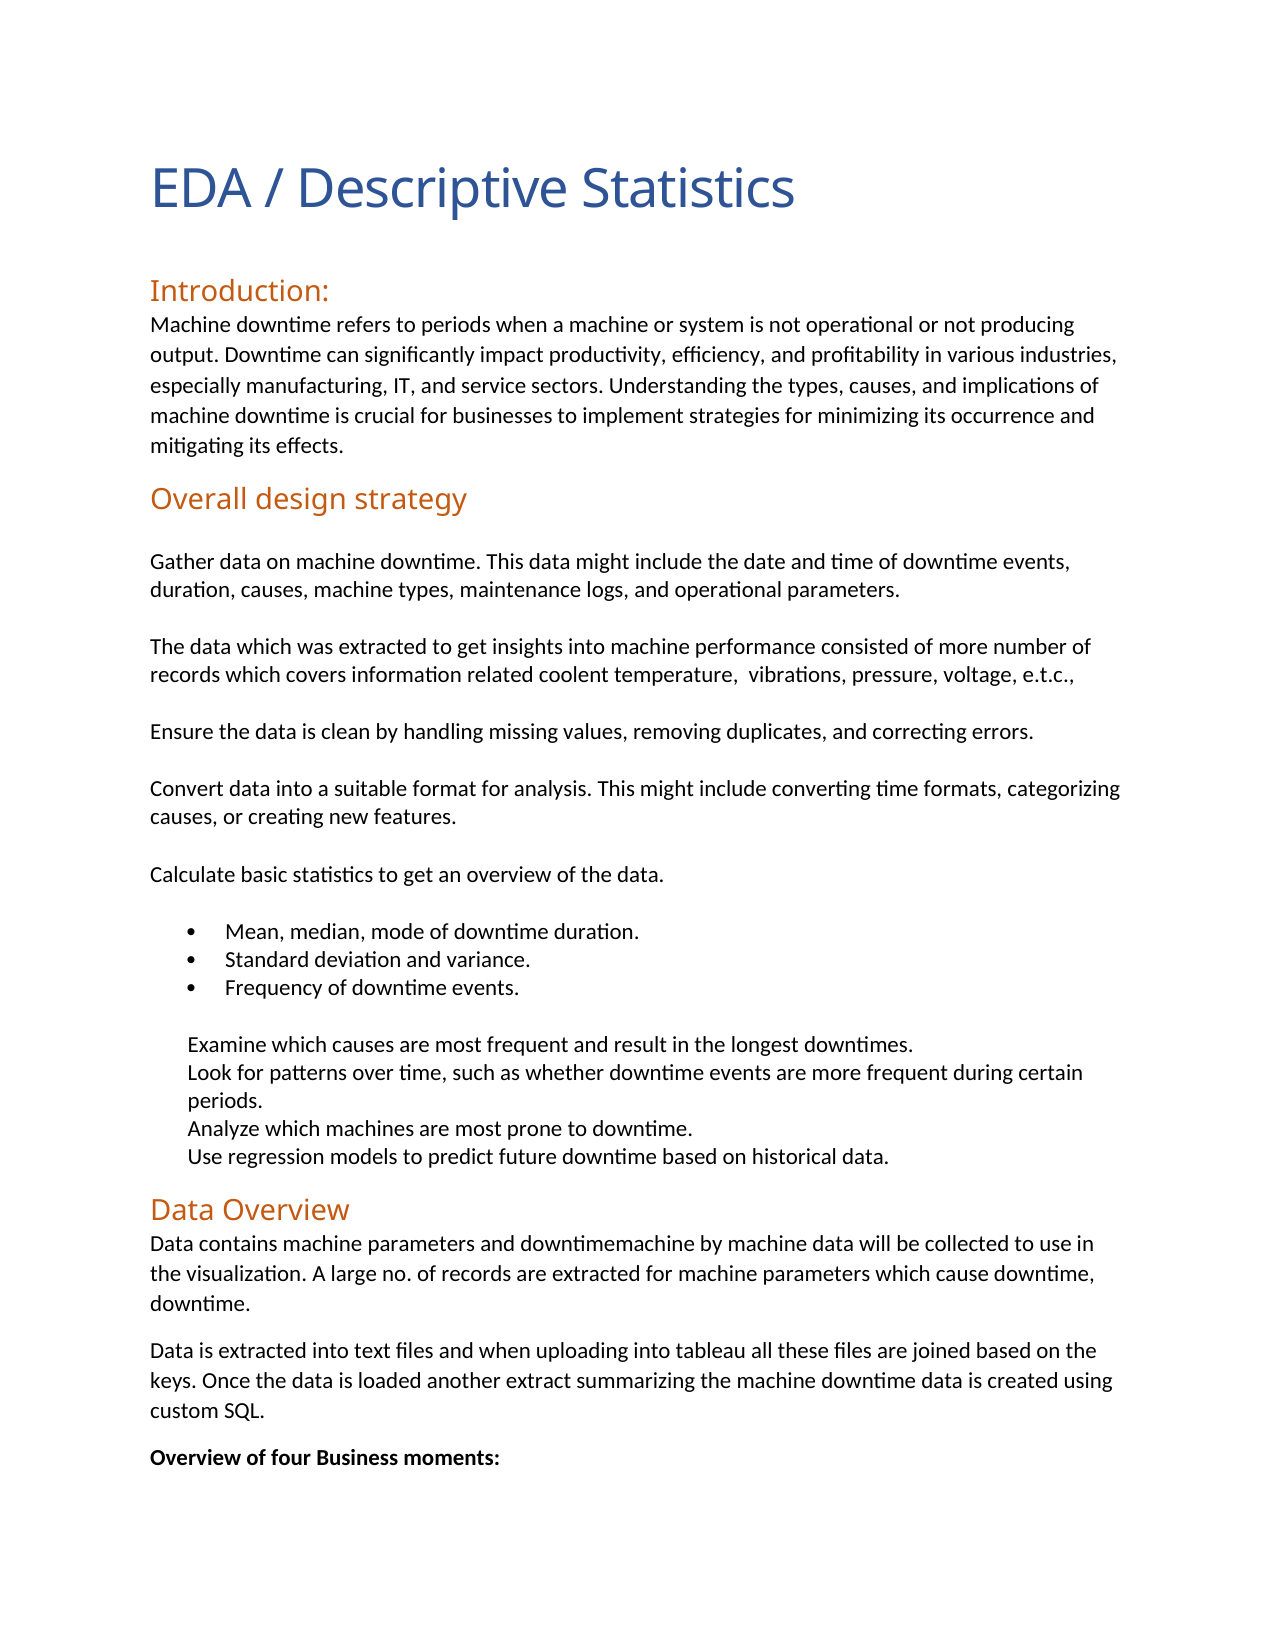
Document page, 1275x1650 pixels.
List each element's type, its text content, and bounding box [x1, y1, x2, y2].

list Frequency of downtime events. [187, 973, 1125, 1001]
text Data contains machine parameters and downtimemachine by machine data will be collected to use in the visualization. A large no. of records are extracted for machine parameters which cause downtime, downtime. [150, 1229, 1125, 1317]
text Examine which causes are most frequent and result in the longest downtimes. [187, 1030, 1125, 1058]
list Standard deviation and variance. [187, 945, 1125, 973]
text Machine downtime refers to periods when a machine or system is not operational or not producing output. Downtime can significantly impact productivity, efficiency, and profitability in various industries, especially manufacturing, IT, and service sectors. Understanding the types, causes, and implications of machine downtime is crucial for businesses to implement strategies for minimizing its occurrence and mitigating its effects. [150, 310, 1125, 459]
text Analyze which machines are most prone to downtime. [187, 1114, 1125, 1142]
text Calculate basic statistics to get an overview of the data. [150, 860, 1125, 888]
subtitle Data Overview [150, 1189, 1125, 1229]
subtitle Overall design strategy [150, 478, 1125, 518]
text The data which was extracted to get insights into machine performance consisted of more number of records which covers information related coolent temperature, vibrations, pressure, voltage, e.t.c., [150, 632, 1125, 688]
subtitle Introduction: [150, 271, 1125, 310]
text Use regression models to predict future downtime based on historical data. [187, 1142, 1125, 1170]
title EDA / Descriptive Statistics [150, 150, 1125, 224]
text Convert data into a suitable format for analysis. This might include converting time formats, categorizing causes, or creating new features. [150, 774, 1125, 831]
text Gather data on machine downtime. This data might include the date and time of downtime events, duration, causes, machine types, maintenance logs, and operational parameters. [150, 547, 1125, 603]
list Mean, median, mode of downtime duration. [187, 917, 1125, 945]
text Ensure the data is clean by handling missing values, removing duplicates, and correcting errors. [150, 717, 1125, 745]
text Overview of four Business moments: [150, 1443, 1125, 1471]
text Data is extracted into text files and when uploading into tableau all these files are joined based on the keys. Once the data is loaded another extract summarizing the machine downtime data is created using custom SQL. [150, 1336, 1125, 1424]
text Look for patterns over time, such as whether downtime events are more frequent during certain periods. [187, 1058, 1125, 1114]
